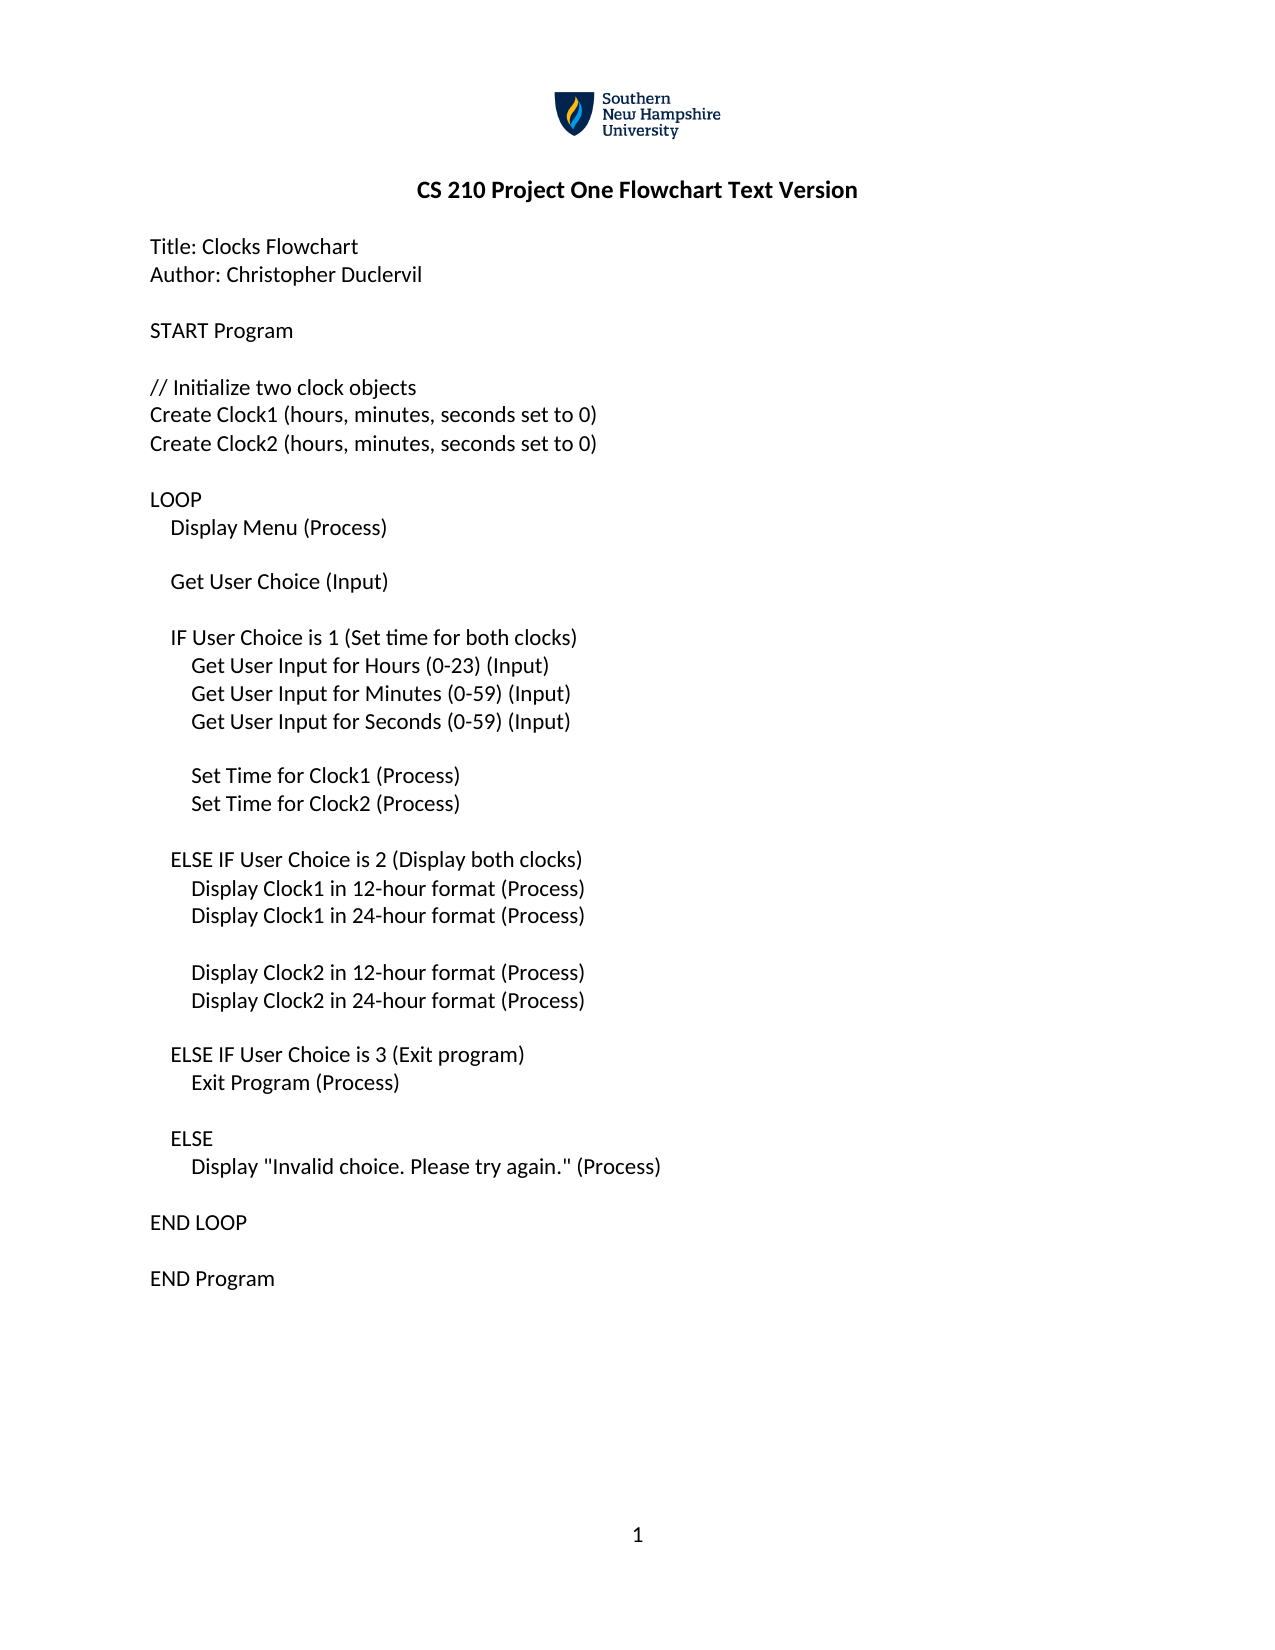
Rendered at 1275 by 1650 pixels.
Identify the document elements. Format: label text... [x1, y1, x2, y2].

text Author: Christopher Duclervil [150, 261, 1125, 288]
text // Initialize two clock objects [150, 373, 1125, 401]
text Title: Clocks Flowchart [150, 232, 1125, 261]
text ELSE IF User Choice is 3 (Exit program) [150, 1040, 1125, 1068]
text START Program [150, 317, 1125, 344]
text END Program [150, 1264, 1125, 1319]
text Display Clock2 in 24-hour format (Process) [150, 986, 1125, 1014]
text LOOP [150, 485, 1125, 513]
text Get User Choice (Input) [150, 567, 1125, 595]
text Get User Input for Seconds (0-59) (Input) [150, 707, 1125, 735]
text Exit Program (Process) [150, 1068, 1125, 1096]
text Display Clock1 in 12-hour format (Process) [150, 874, 1125, 902]
text Display Menu (Process) [150, 513, 1125, 541]
text Display "Invalid choice. Please try again." (Process) [150, 1152, 1125, 1180]
text IF User Choice is 1 (Set time for both clocks) [150, 623, 1125, 651]
text Set Time for Clock1 (Process) [150, 762, 1125, 789]
text Set Time for Clock2 (Process) [150, 789, 1125, 818]
text Get User Input for Minutes (0-59) (Input) [150, 679, 1125, 707]
text Create Clock1 (hours, minutes, seconds set to 0) [150, 401, 1125, 429]
text Get User Input for Hours (0-23) (Input) [150, 651, 1125, 679]
text END LOOP [150, 1208, 1125, 1236]
text Display Clock1 in 24-hour format (Process) [150, 902, 1125, 930]
text Create Clock2 (hours, minutes, seconds set to 0) [150, 429, 1125, 457]
text ELSE [150, 1124, 1125, 1152]
subtitle CS 210 Project One Flowchart Text Version [150, 174, 1125, 204]
picture [546, 75, 729, 154]
text ELSE IF User Choice is 2 (Display both clocks) [150, 846, 1125, 874]
text Display Clock2 in 12-hour format (Process) [150, 958, 1125, 986]
